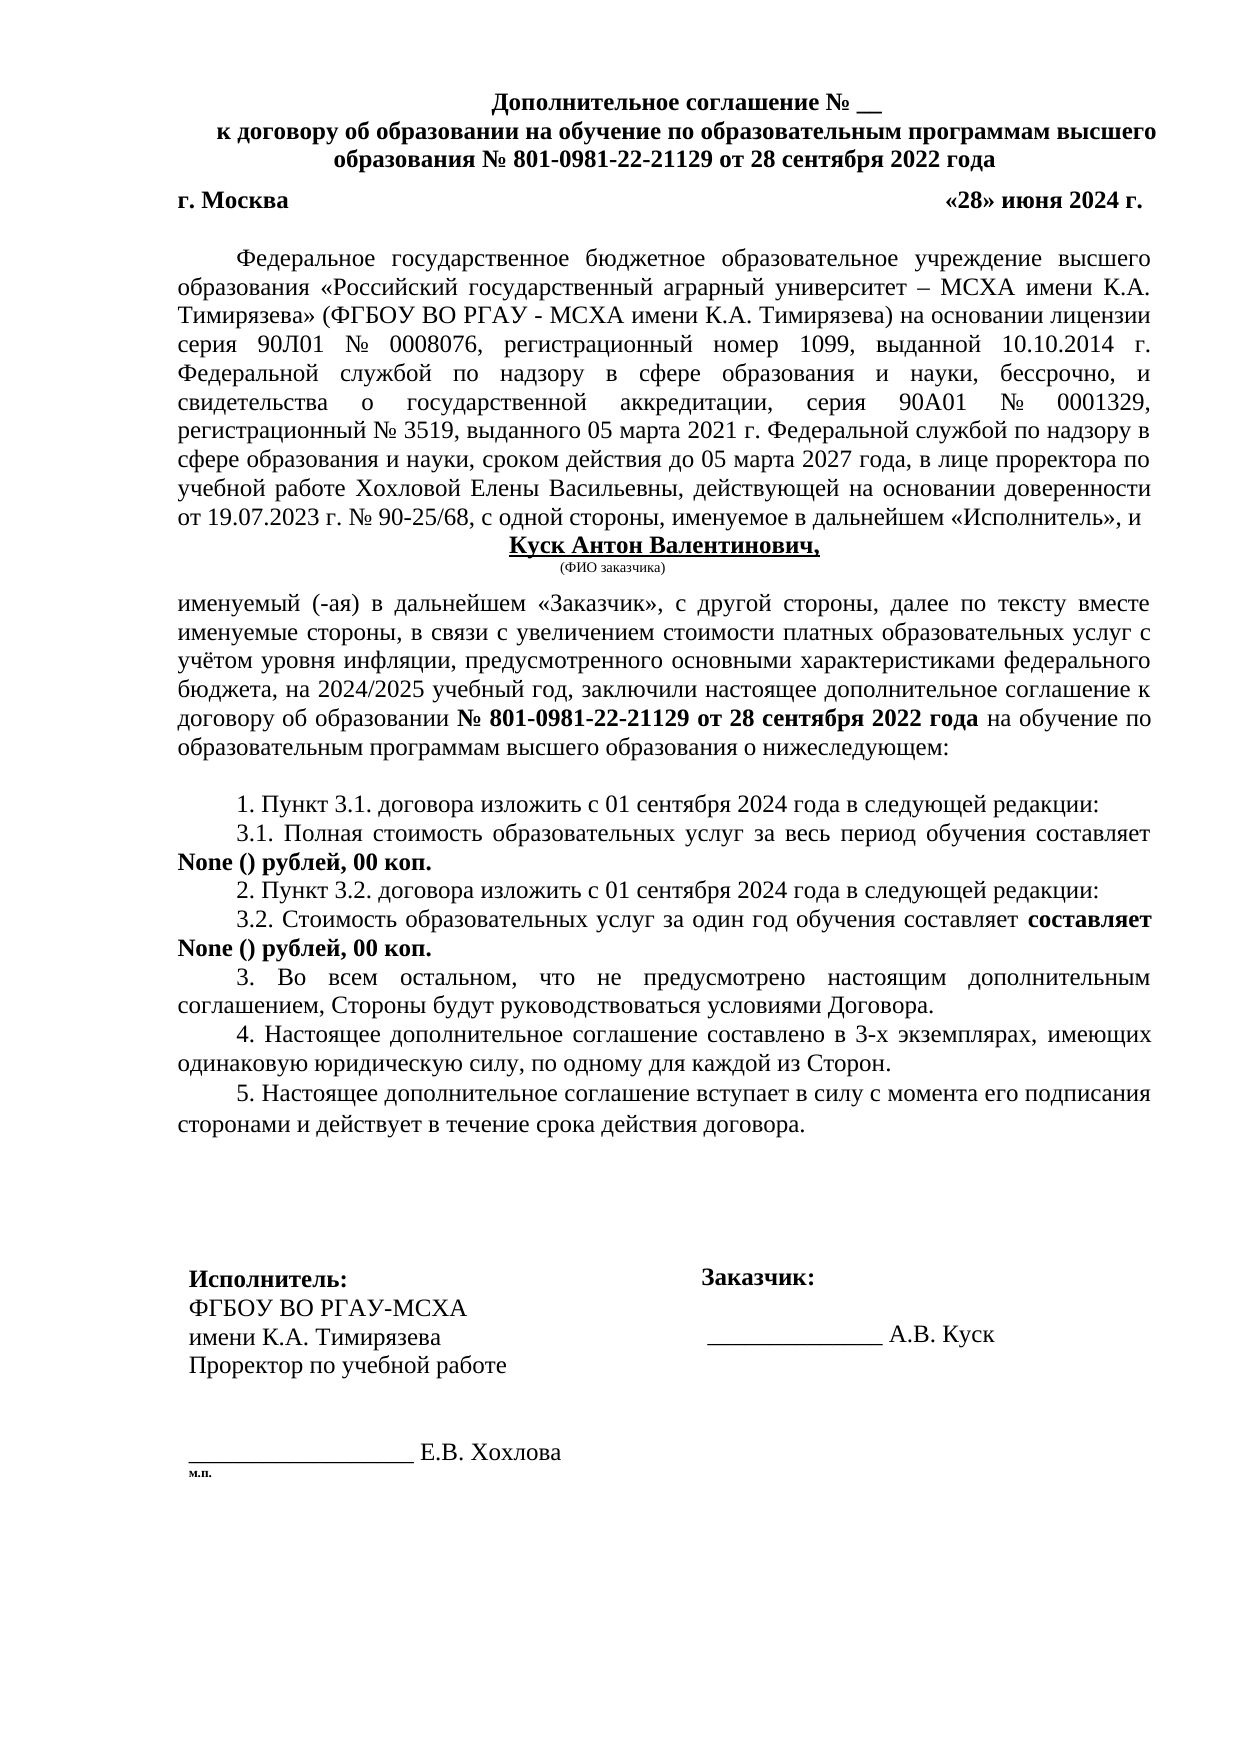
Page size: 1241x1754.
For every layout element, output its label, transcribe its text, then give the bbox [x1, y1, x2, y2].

text 2. Пункт 3.2. договора изложить с 01 сентября 2024 года в следующей редакции: [177, 875, 1152, 904]
text Куск Антон Валентинович, [177, 530, 1152, 559]
table_header Исполнитель: ФГБОУ ВО РГАУ-МСХА имени К.А. Тимирязева Проректор по учебной работе __________________ Е.В. Хохлова м.п. [177, 1264, 649, 1525]
text именуемый (-ая) в дальнейшем «Заказчик», с другой стороны, далее по тексту вместе именуемые стороны, в связи с увеличением стоимости платных образовательных услуг с учётом уровня инфляции, предусмотренного основными характеристиками федерального бюджета, на 2024/2025 учебный год, заключили настоящее дополнительное соглашение к договору об образовании № 801-0981-22-21129 от 28 сентября 2022 года на обучение по образовательным программам высшего образования о нижеследующем: [177, 588, 1152, 760]
text 5. Настоящее дополнительное соглашение вступает в силу с момента его подписания сторонами и действует в течение срока действия договора. [177, 1077, 1152, 1139]
text ______________ А.В. Куск [701, 1319, 1152, 1348]
text (ФИО заказчика) [177, 559, 1152, 588]
text Федеральное государственное бюджетное образовательное учреждение высшего образования «Российский государственный аграрный университет – МСХА имени К.А. Тимирязева» (ФГБОУ ВО РГАУ - МСХА имени К.А. Тимирязева) на основании лицензии серия 90Л01 № 0008076, регистрационный номер 1099, выданной 10.10.2014 г. Федеральной службой по надзору в сфере образования и науки, бессрочно, и свидетельства о государственной аккредитации, серия 90А01 № 0001329, регистрационный № 3519, выданного 05 марта 2021 г. Федеральной службой по надзору в сфере образования и науки, сроком действия до 05 марта 2027 года, в лице проректора по учебной работе Хохловой Елены Васильевны, действующей на основании доверенности от 19.07.2023 г. № 90-25/68, с одной стороны, именуемое в дальнейшем «Исполнитель», и [177, 243, 1152, 530]
text 3.1. Полная стоимость образовательных услуг за весь период обучения составляет None () рублей, 00 коп. [177, 818, 1152, 875]
text 1. Пункт 3.1. договора изложить с 01 сентября 2024 года в следующей редакции: [177, 789, 1152, 818]
text г. Москва «28» июня 2024 г. [133, 185, 1196, 214]
text 3.2. Стоимость образовательных услуг за один год обучения составляет составляет None () рублей, 00 коп. [177, 904, 1152, 962]
text 3. Во всем остальном, что не предусмотрено настоящим дополнительным соглашением, Стороны будут руководствоваться условиями Договора. [177, 962, 1152, 1019]
text 4. Настоящее дополнительное соглашение составлено в 3-х экземплярах, имеющих одинаковую юридическую силу, по одному для каждой из Сторон. [177, 1019, 1152, 1077]
text Дополнительное соглашение № __ [177, 87, 1196, 116]
text к договору об образовании на обучение по образовательным программам высшего образования № 801-0981-22-21129 от 28 сентября 2022 года [133, 116, 1196, 173]
text Заказчик: [701, 1262, 1152, 1290]
